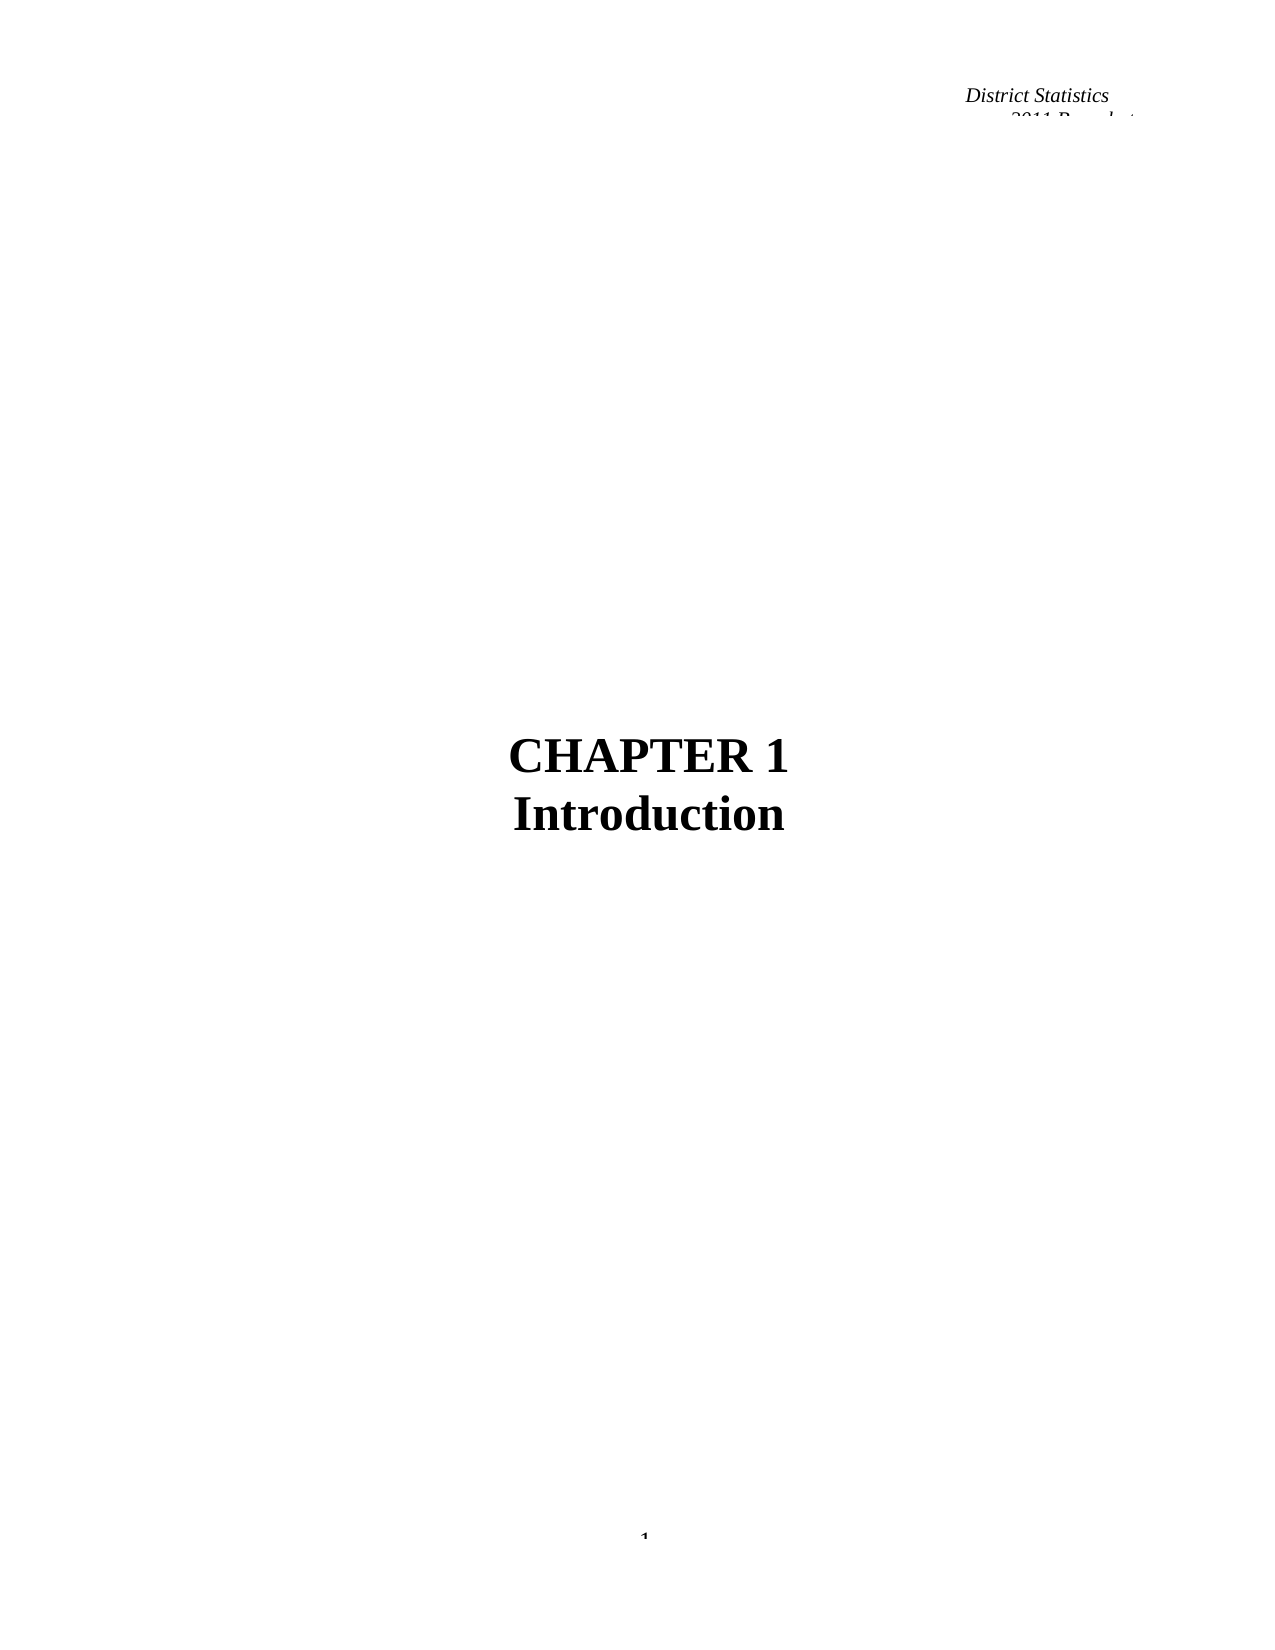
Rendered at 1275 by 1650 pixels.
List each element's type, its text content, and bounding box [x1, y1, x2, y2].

text Introduction [198, 784, 1100, 841]
text CHAPTER 1 [198, 726, 1100, 784]
